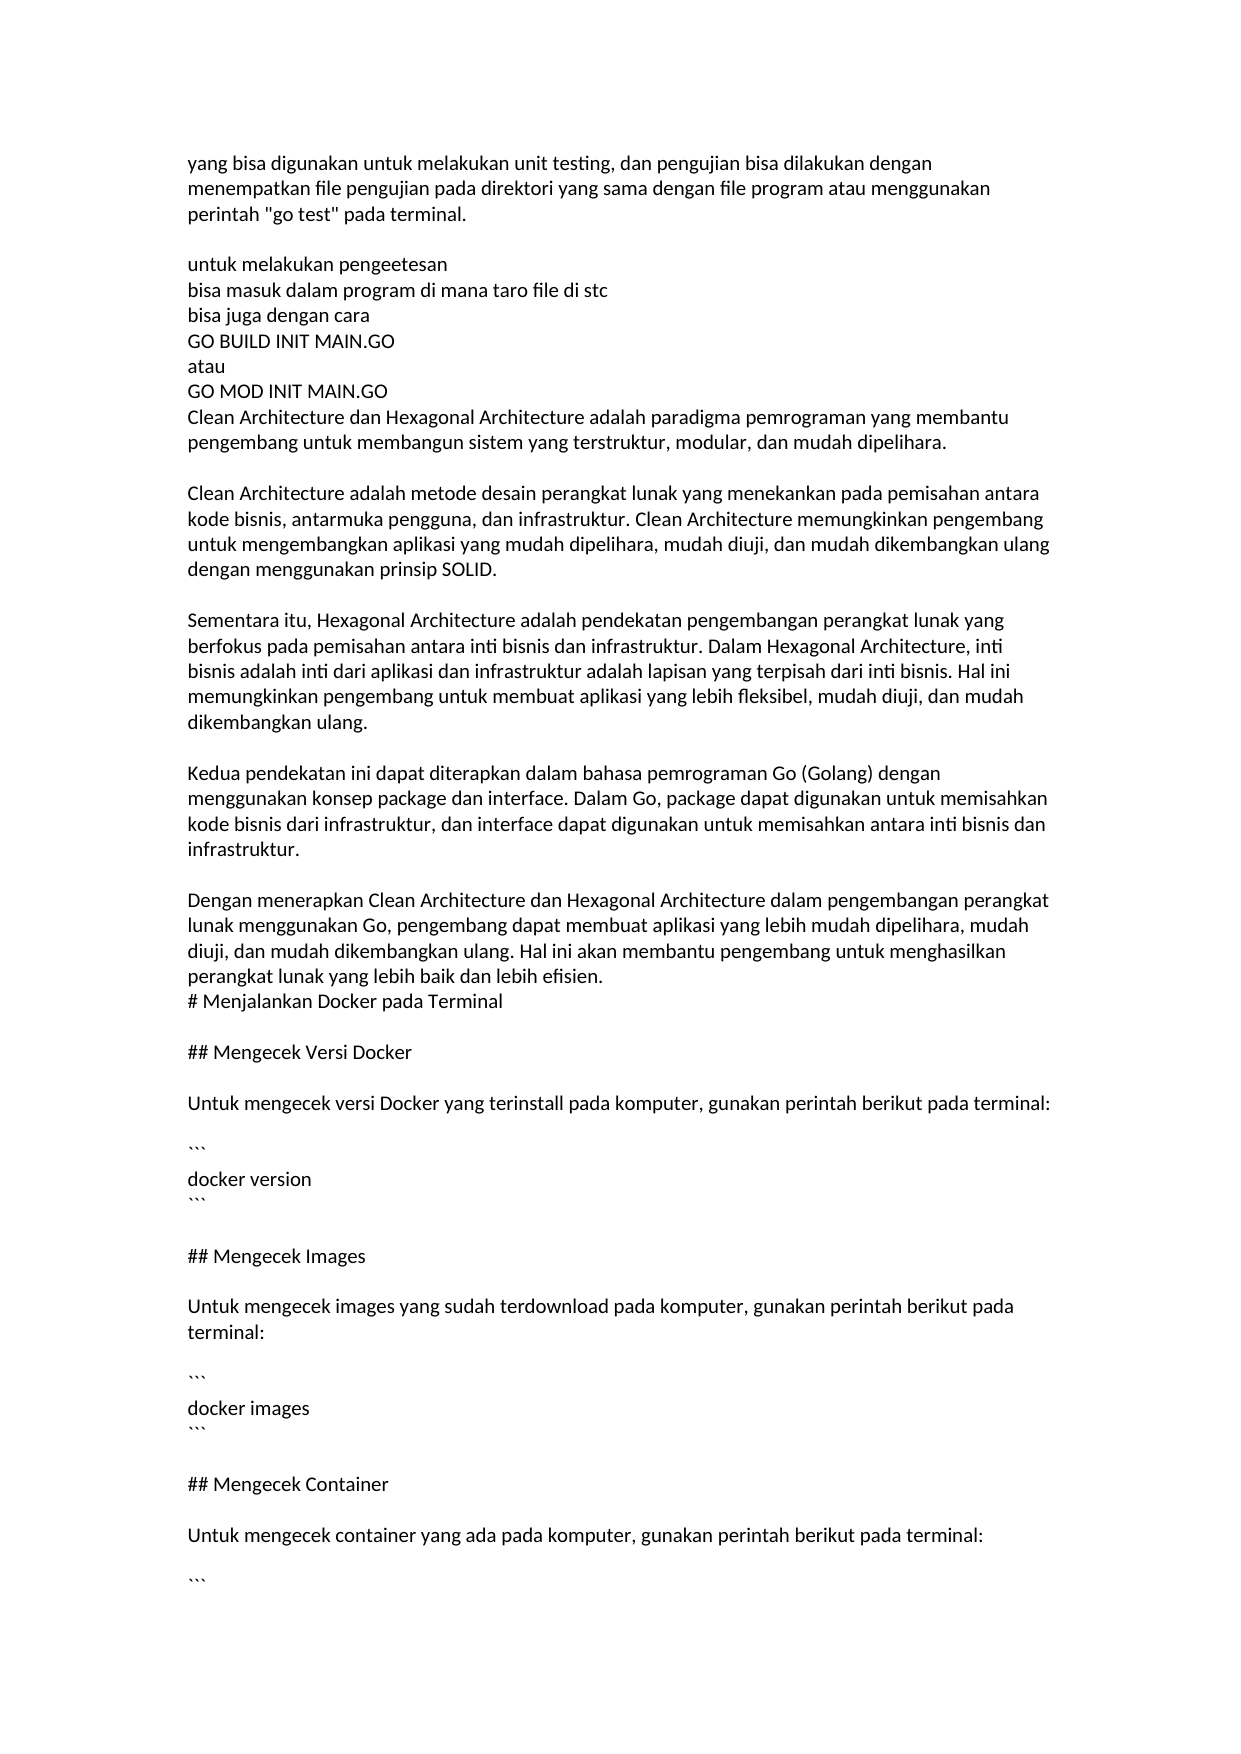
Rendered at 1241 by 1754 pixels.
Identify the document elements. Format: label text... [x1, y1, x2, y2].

text # Menjalankan Docker pada Terminal [187, 989, 1053, 1014]
text ``` [187, 1370, 1053, 1395]
text ## Mengecek Versi Docker [187, 1039, 1053, 1065]
text atau [187, 353, 1053, 379]
text untuk melakukan pengeetesan [187, 252, 1053, 277]
text GO BUILD INIT MAIN.GO [187, 328, 1053, 353]
text bisa masuk dalam program di mana taro file di stc [187, 277, 1053, 302]
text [187, 150, 1053, 226]
text ## Mengecek Images [187, 1243, 1053, 1268]
text Clean Architecture dan Hexagonal Architecture adalah paradigma pemrograman yang membantu pengembang untuk membangun sistem yang terstruktur, modular, dan mudah dipelihara. [187, 404, 1053, 455]
text Kedua pendekatan ini dapat diterapkan dalam bahasa pemrograman Go (Golang) dengan menggunakan konsep package dan interface. Dalam Go, package dapat digunakan untuk memisahkan kode bisnis dari infrastruktur, dan interface dapat digunakan untuk memisahkan antara inti bisnis dan infrastruktur. [187, 760, 1053, 862]
text ``` [187, 1573, 1053, 1599]
text Sementara itu, Hexagonal Architecture adalah pendekatan pengembangan perangkat lunak yang berfokus pada pemisahan antara inti bisnis dan infrastruktur. Dalam Hexagonal Architecture, inti bisnis adalah inti dari aplikasi dan infrastruktur adalah lapisan yang terpisah dari inti bisnis. Hal ini memungkinkan pengembang untuk membuat aplikasi yang lebih fleksibel, mudah diuji, dan mudah dikembangkan ulang. [187, 607, 1053, 734]
text Untuk mengecek images yang sudah terdownload pada komputer, gunakan perintah berikut pada terminal: [187, 1294, 1053, 1344]
text docker version [187, 1167, 1053, 1192]
text ``` [187, 1421, 1053, 1446]
text docker images [187, 1395, 1053, 1421]
text ``` [187, 1141, 1053, 1167]
text Untuk mengecek versi Docker yang terinstall pada komputer, gunakan perintah berikut pada terminal: [187, 1090, 1053, 1116]
text ## Mengecek Container [187, 1472, 1053, 1497]
text Dengan menerapkan Clean Architecture dan Hexagonal Architecture dalam pengembangan perangkat lunak menggunakan Go, pengembang dapat membuat aplikasi yang lebih mudah dipelihara, mudah diuji, dan mudah dikembangkan ulang. Hal ini akan membantu pengembang untuk menghasilkan perangkat lunak yang lebih baik dan lebih efisien. [187, 887, 1053, 989]
text ``` [187, 1192, 1053, 1217]
text Untuk mengecek container yang ada pada komputer, gunakan perintah berikut pada terminal: [187, 1522, 1053, 1548]
text bisa juga dengan cara [187, 302, 1053, 328]
text GO MOD INIT MAIN.GO [187, 379, 1053, 404]
text Clean Architecture adalah metode desain perangkat lunak yang menekankan pada pemisahan antara kode bisnis, antarmuka pengguna, dan infrastruktur. Clean Architecture memungkinkan pengembang untuk mengembangkan aplikasi yang mudah dipelihara, mudah diuji, dan mudah dikembangkan ulang dengan menggunakan prinsip SOLID. [187, 480, 1053, 582]
